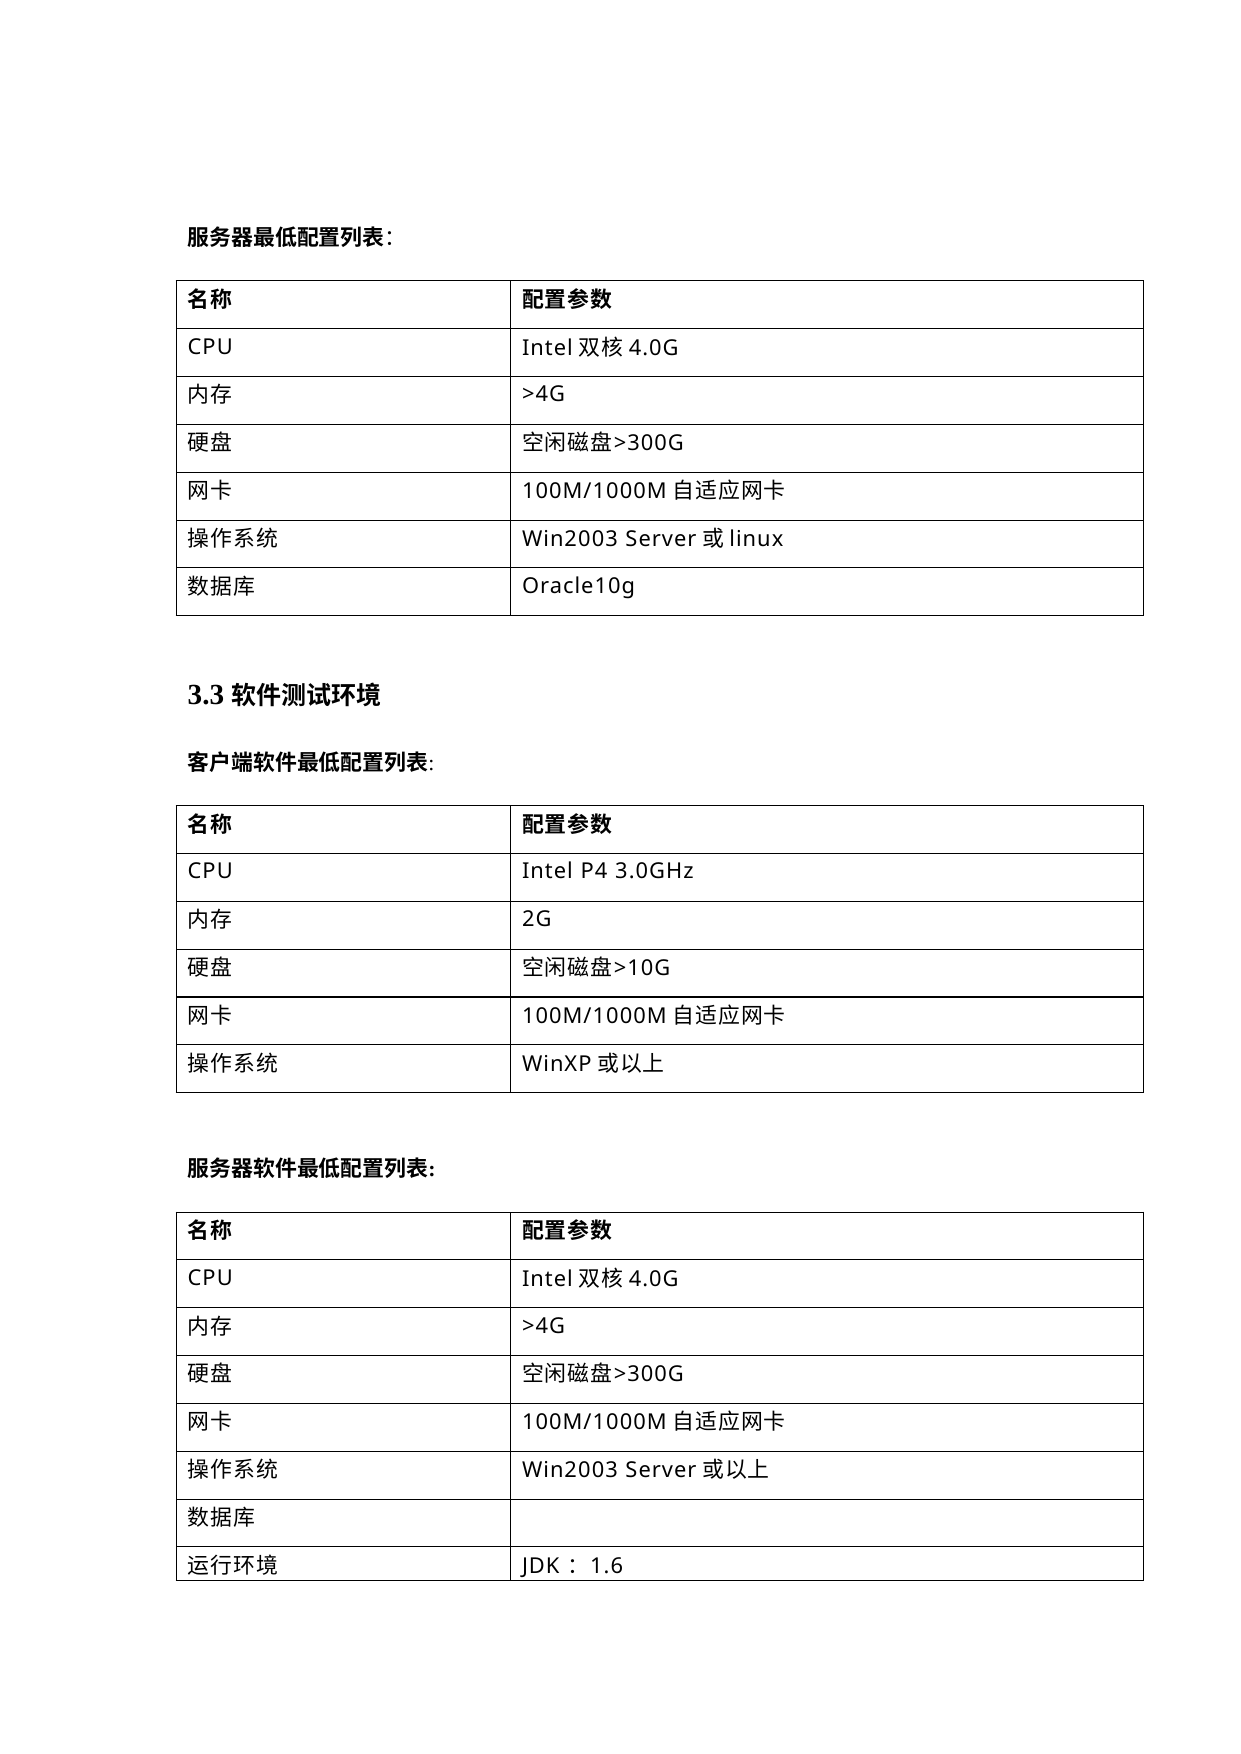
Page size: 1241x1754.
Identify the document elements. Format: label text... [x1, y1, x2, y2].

table_cell Oracle10g [511, 568, 1143, 615]
table_cell 操作系统 [177, 1452, 510, 1498]
table_header 名称 [177, 1213, 510, 1259]
table_cell 硬盘 [177, 425, 510, 472]
table_cell WinXP或以上 [511, 1045, 1143, 1092]
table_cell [511, 1547, 1143, 1580]
table_cell 操作系统 [177, 521, 510, 567]
text 客户端软件最低配置列表: [187, 744, 1053, 777]
table_cell 内存 [177, 1308, 510, 1355]
table_header 配置参数 [511, 1213, 1143, 1259]
text 服务器软件最低配置列表: [187, 1151, 1053, 1183]
table_cell CPU [177, 854, 510, 901]
table_cell 网卡 [177, 473, 510, 519]
table_header 配置参数 [511, 281, 1143, 328]
table_cell 运行环境 [177, 1547, 510, 1580]
subtitle 软件测试环境 [187, 661, 1053, 726]
table_cell 空闲磁盘>300G [511, 425, 1143, 472]
text 服务器最低配置列表： [187, 219, 1053, 252]
table_cell 操作系统 [177, 1045, 510, 1092]
table_cell Win2003 Server或linux [511, 521, 1143, 567]
table_cell >4G [511, 1308, 1143, 1355]
table_cell 空闲磁盘>300G [511, 1356, 1143, 1403]
table_cell 空闲磁盘>10G [511, 950, 1143, 996]
table_header 名称 [177, 806, 510, 853]
table_cell 内存 [177, 902, 510, 949]
table_cell [511, 1500, 1143, 1546]
table_cell 硬盘 [177, 950, 510, 996]
table_cell 网卡 [177, 998, 510, 1044]
table_cell 数据库 [177, 1500, 510, 1546]
table_cell CPU [177, 1260, 510, 1307]
table_cell 数据库 [177, 568, 510, 615]
table_cell Intel双核4.0G [511, 329, 1143, 376]
table_cell 100M/1000M自适应网卡 [511, 998, 1143, 1044]
table_cell Win2003 Server或以上 [511, 1452, 1143, 1498]
table_header 名称 [177, 281, 510, 328]
table_header 配置参数 [511, 806, 1143, 853]
table_cell Intel P4 3.0GHz [511, 854, 1143, 901]
table_cell 内存 [177, 377, 510, 424]
table_cell 100M/1000M自适应网卡 [511, 473, 1143, 519]
table_cell 网卡 [177, 1404, 510, 1451]
table_cell Intel双核4.0G [511, 1260, 1143, 1307]
table_cell 硬盘 [177, 1356, 510, 1403]
table_cell CPU [177, 329, 510, 376]
table_cell >4G [511, 377, 1143, 424]
table_cell 100M/1000M自适应网卡 [511, 1404, 1143, 1451]
table_cell 2G [511, 902, 1143, 949]
